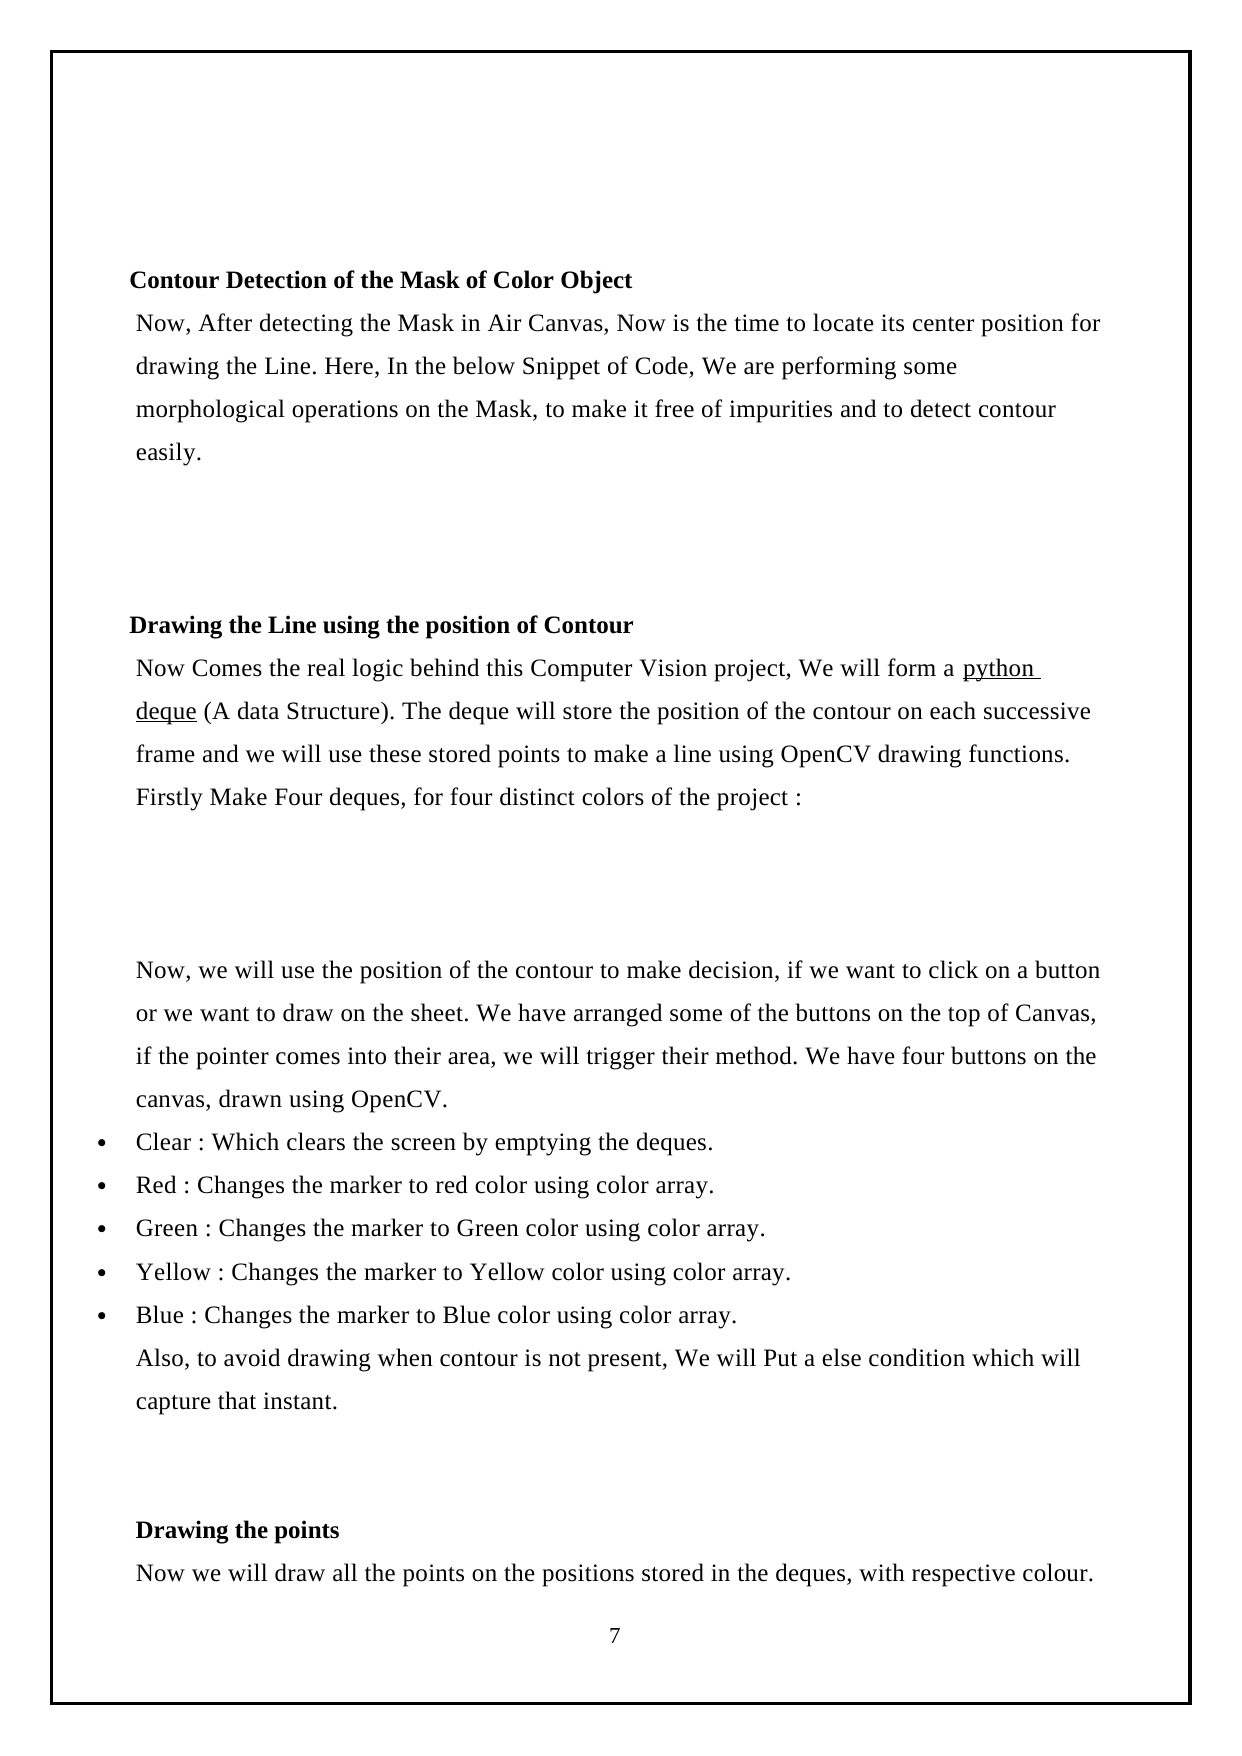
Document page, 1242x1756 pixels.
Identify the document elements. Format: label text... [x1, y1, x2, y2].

list Yellow : Changes the marker to Yellow color using color array. [98, 1257, 1106, 1285]
text Firstly Make Four deques, for four distinct colors of the project : [136, 782, 1106, 811]
text Now Comes the real logic behind this Computer Vision project, We will form a python deque (A data Structure). The deque will store the position of the contour on each successive frame and we will use these stored points to make a line using OpenCV drawing functions. [136, 653, 1106, 768]
list Green : Changes the marker to Green color using color array. [98, 1213, 1106, 1242]
list Red : Changes the marker to red color using color array. [98, 1170, 1106, 1199]
subtitle Drawing the points [98, 1515, 1106, 1544]
list Clear : Which clears the screen by emptying the deques. [98, 1127, 1106, 1156]
text Now, After detecting the Mask in Air Canvas, Now is the time to locate its center position for drawing the Line. Here, In the below Snippet of Code, We are performing some morphological operations on the Mask, to make it free of impurities and to detect contour easily. [136, 308, 1106, 466]
text Also, to avoid drawing when contour is not present, We will Put a else condition which will capture that instant. [136, 1343, 1106, 1415]
subtitle Drawing the Line using the position of Contour [98, 610, 1106, 638]
text Now we will draw all the points on the positions stored in the deques, with respective colour. [136, 1558, 1106, 1587]
subtitle Contour Detection of the Mask of Color Object [98, 265, 1106, 293]
text Now, we will use the position of the contour to make decision, if we want to click on a button or we want to draw on the sheet. We have arranged some of the buttons on the top of Canvas, if the pointer comes into their area, we will trigger their method. We have four buttons on the canvas, drawn using OpenCV. [136, 955, 1106, 1113]
list Blue : Changes the marker to Blue color using color array. [98, 1300, 1106, 1328]
